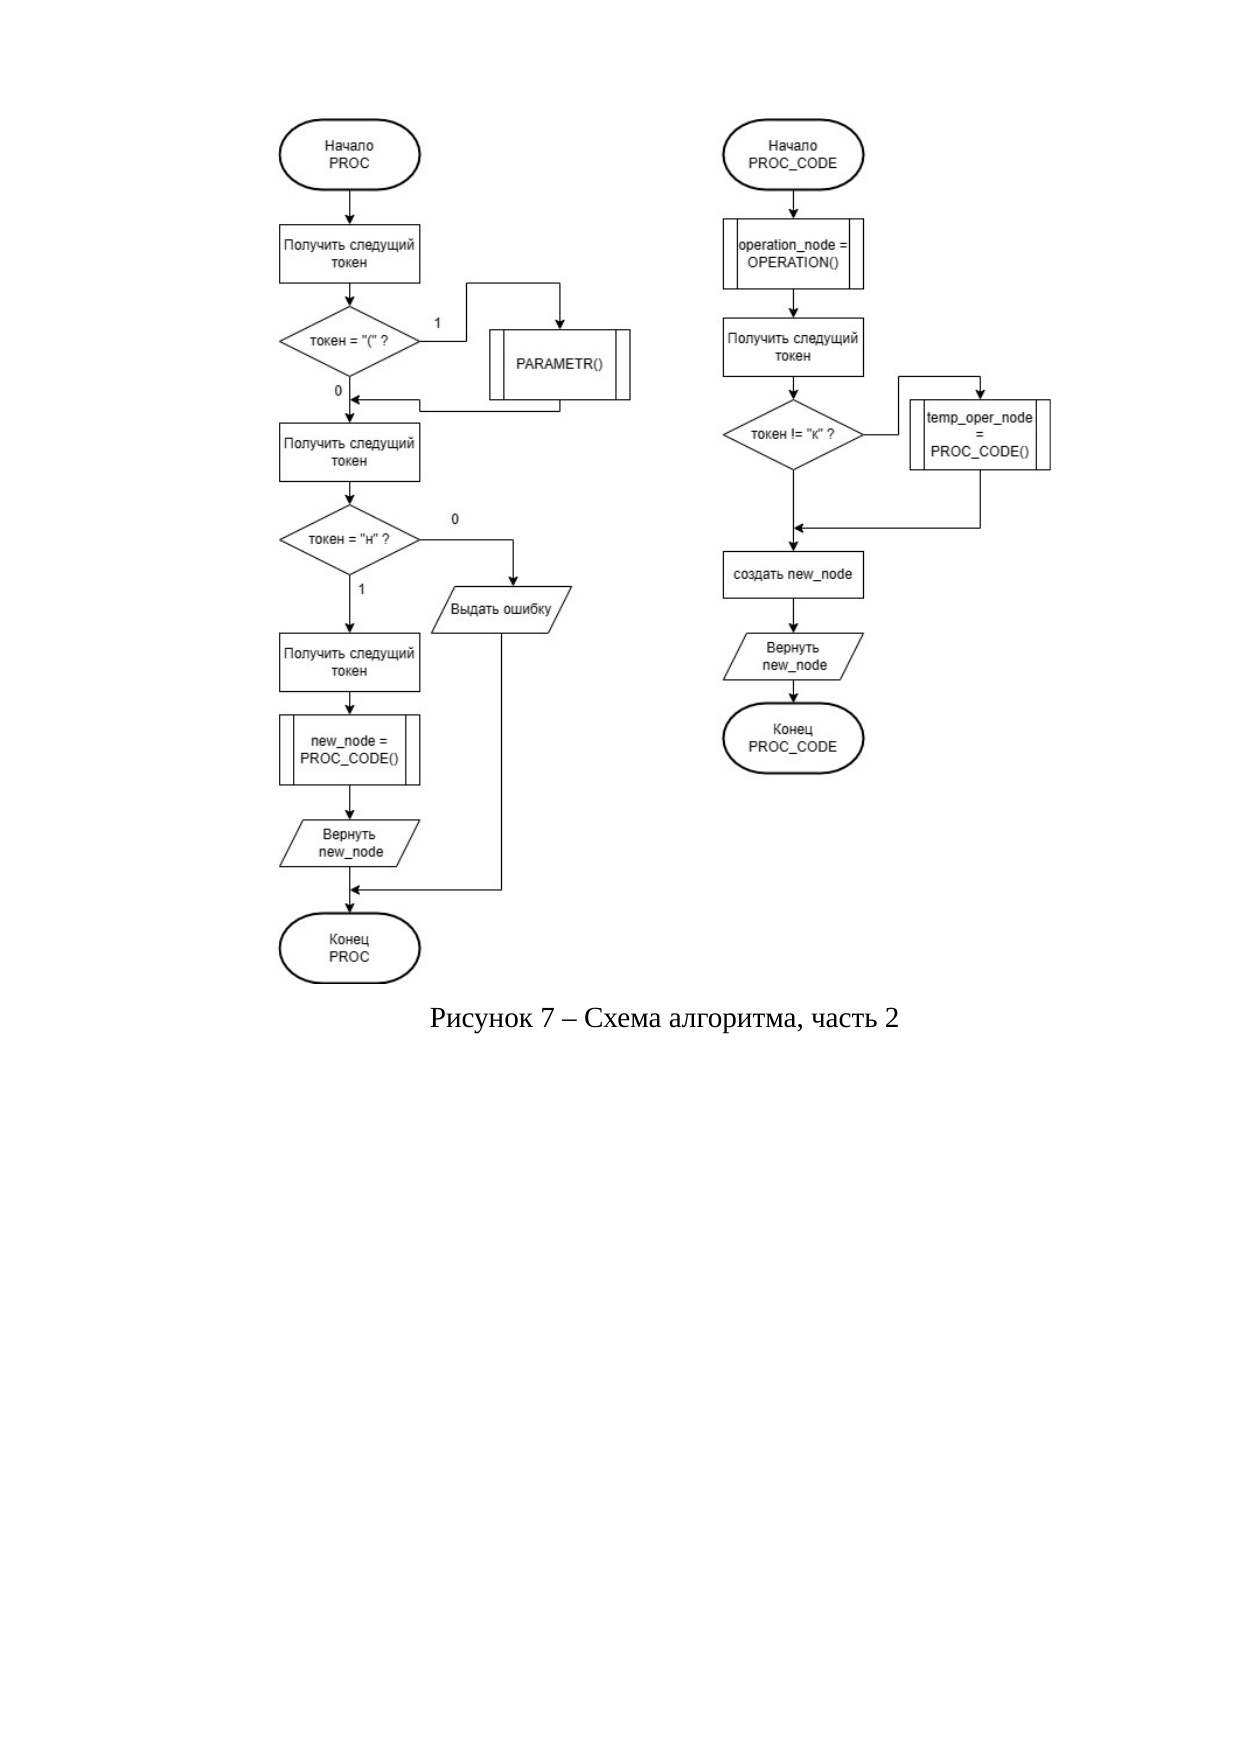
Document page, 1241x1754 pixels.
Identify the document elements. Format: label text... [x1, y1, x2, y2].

picture [278, 118, 1051, 984]
text Рисунок 7 – Схема алгоритма, часть 2 [177, 1001, 1152, 1034]
